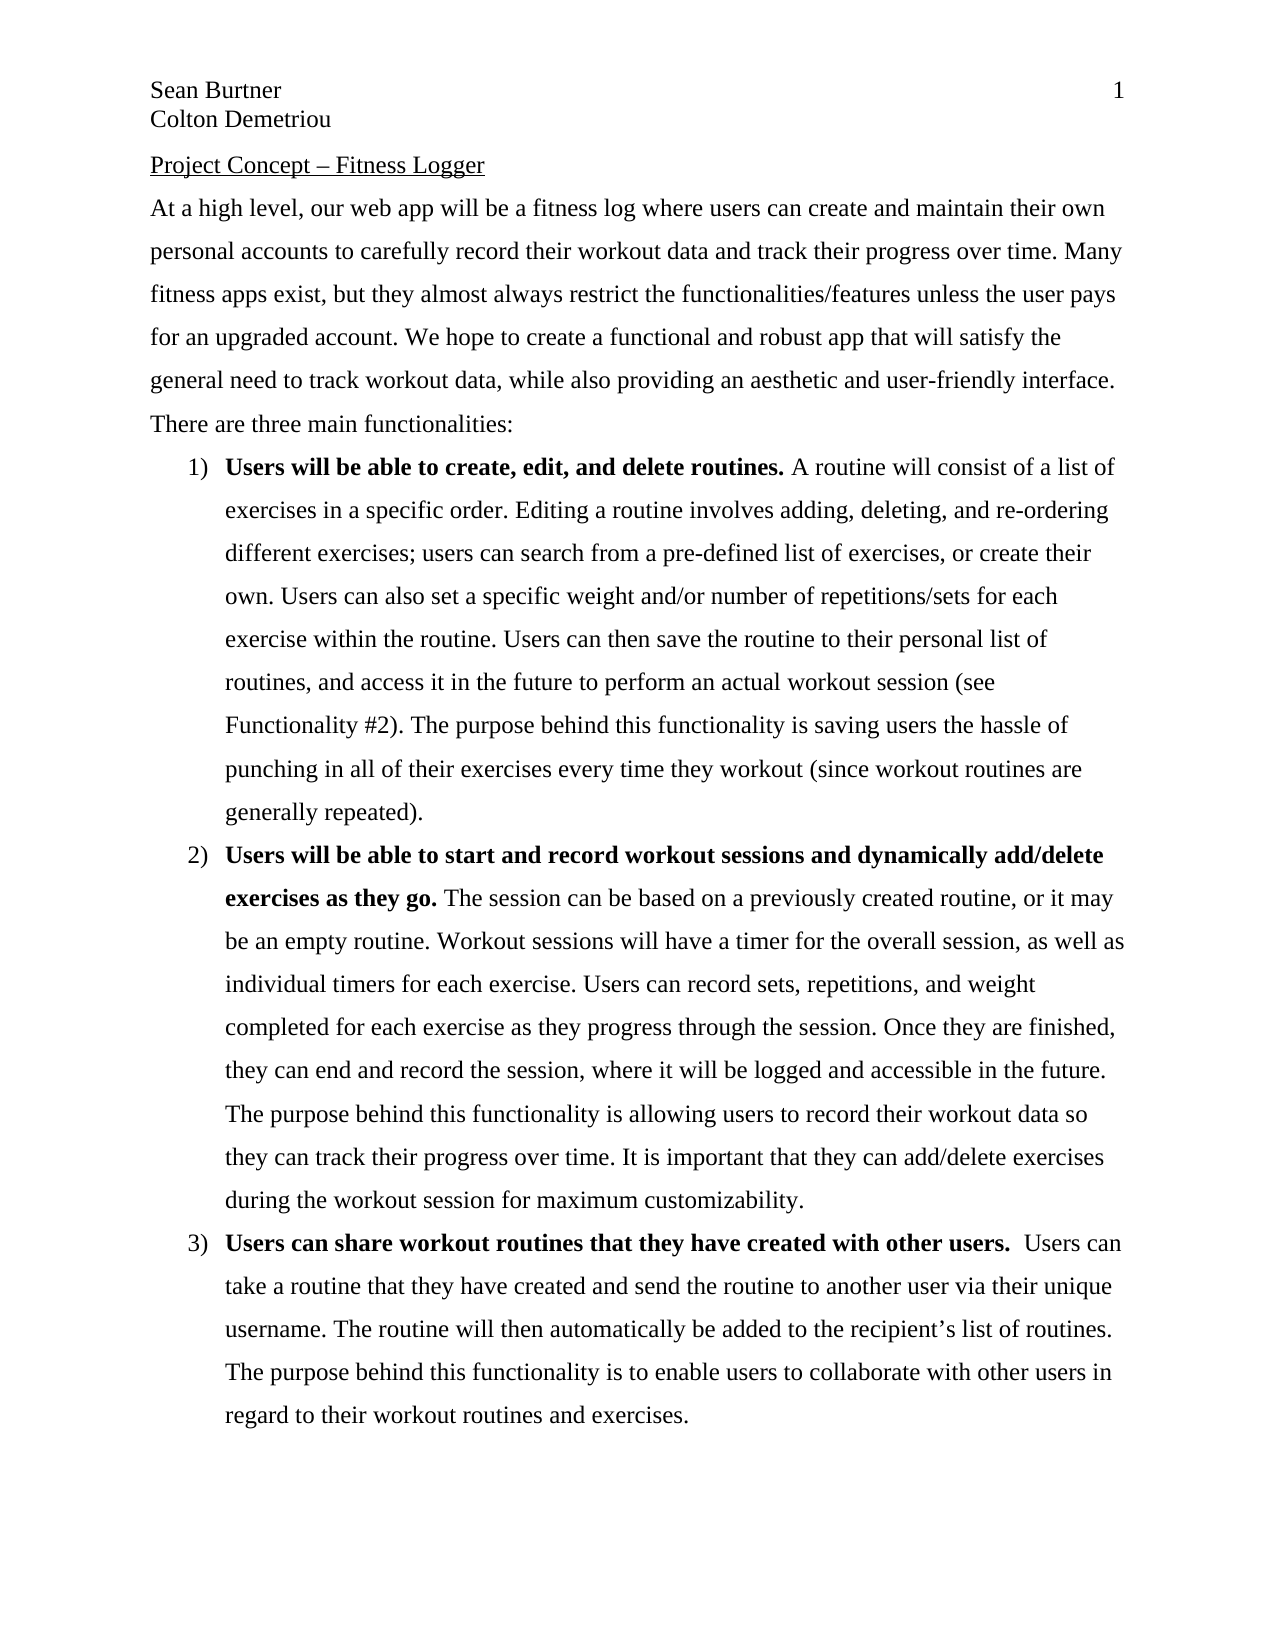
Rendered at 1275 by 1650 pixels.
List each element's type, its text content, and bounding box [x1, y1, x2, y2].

text Project Concept – Fitness Logger [150, 150, 1125, 179]
list Users will be able to start and record workout sessions and dynamically add/delete exercises as they go. The session can be based on a previously created routine, or it may be an empty routine. Workout sessions will have a timer for the overall session, as well as individual timers for each exercise. Users can record sets, repetitions, and weight completed for each exercise as they progress through the session. Once they are finished, they can end and record the session, where it will be logged and accessible in the future. The purpose behind this functionality is allowing users to record their workout data so they can track their progress over time. It is important that they can add/delete exercises during the workout session for maximum customizability. [187, 840, 1125, 1214]
list Users can share workout routines that they have created with other users. Users can take a routine that they have created and send the routine to another user via their unique username. The routine will then automatically be added to the recipient’s list of routines. The purpose behind this functionality is to enable users to collaborate with other users in regard to their workout routines and exercises. [187, 1228, 1125, 1429]
list Users will be able to create, edit, and delete routines. A routine will consist of a list of exercises in a specific order. Editing a routine involves adding, deleting, and re-ordering different exercises; users can search from a pre-defined list of exercises, or create their own. Users can also set a specific weight and/or number of repetitions/sets for each exercise within the routine. Users can then save the routine to their personal list of routines, and access it in the future to perform an actual workout session (see Functionality #2). The purpose behind this functionality is saving users the hassle of punching in all of their exercises every time they workout (since workout routines are generally repeated). [187, 452, 1125, 826]
text At a high level, our web app will be a fitness log where users can create and maintain their own personal accounts to carefully record their workout data and track their progress over time. Many fitness apps exist, but they almost always restrict the functionalities/features unless the user pays for an upgraded account. We hope to create a functional and robust app that will satisfy the general need to track workout data, while also providing an aesthetic and user-friendly interface. There are three main functionalities: [150, 193, 1125, 437]
